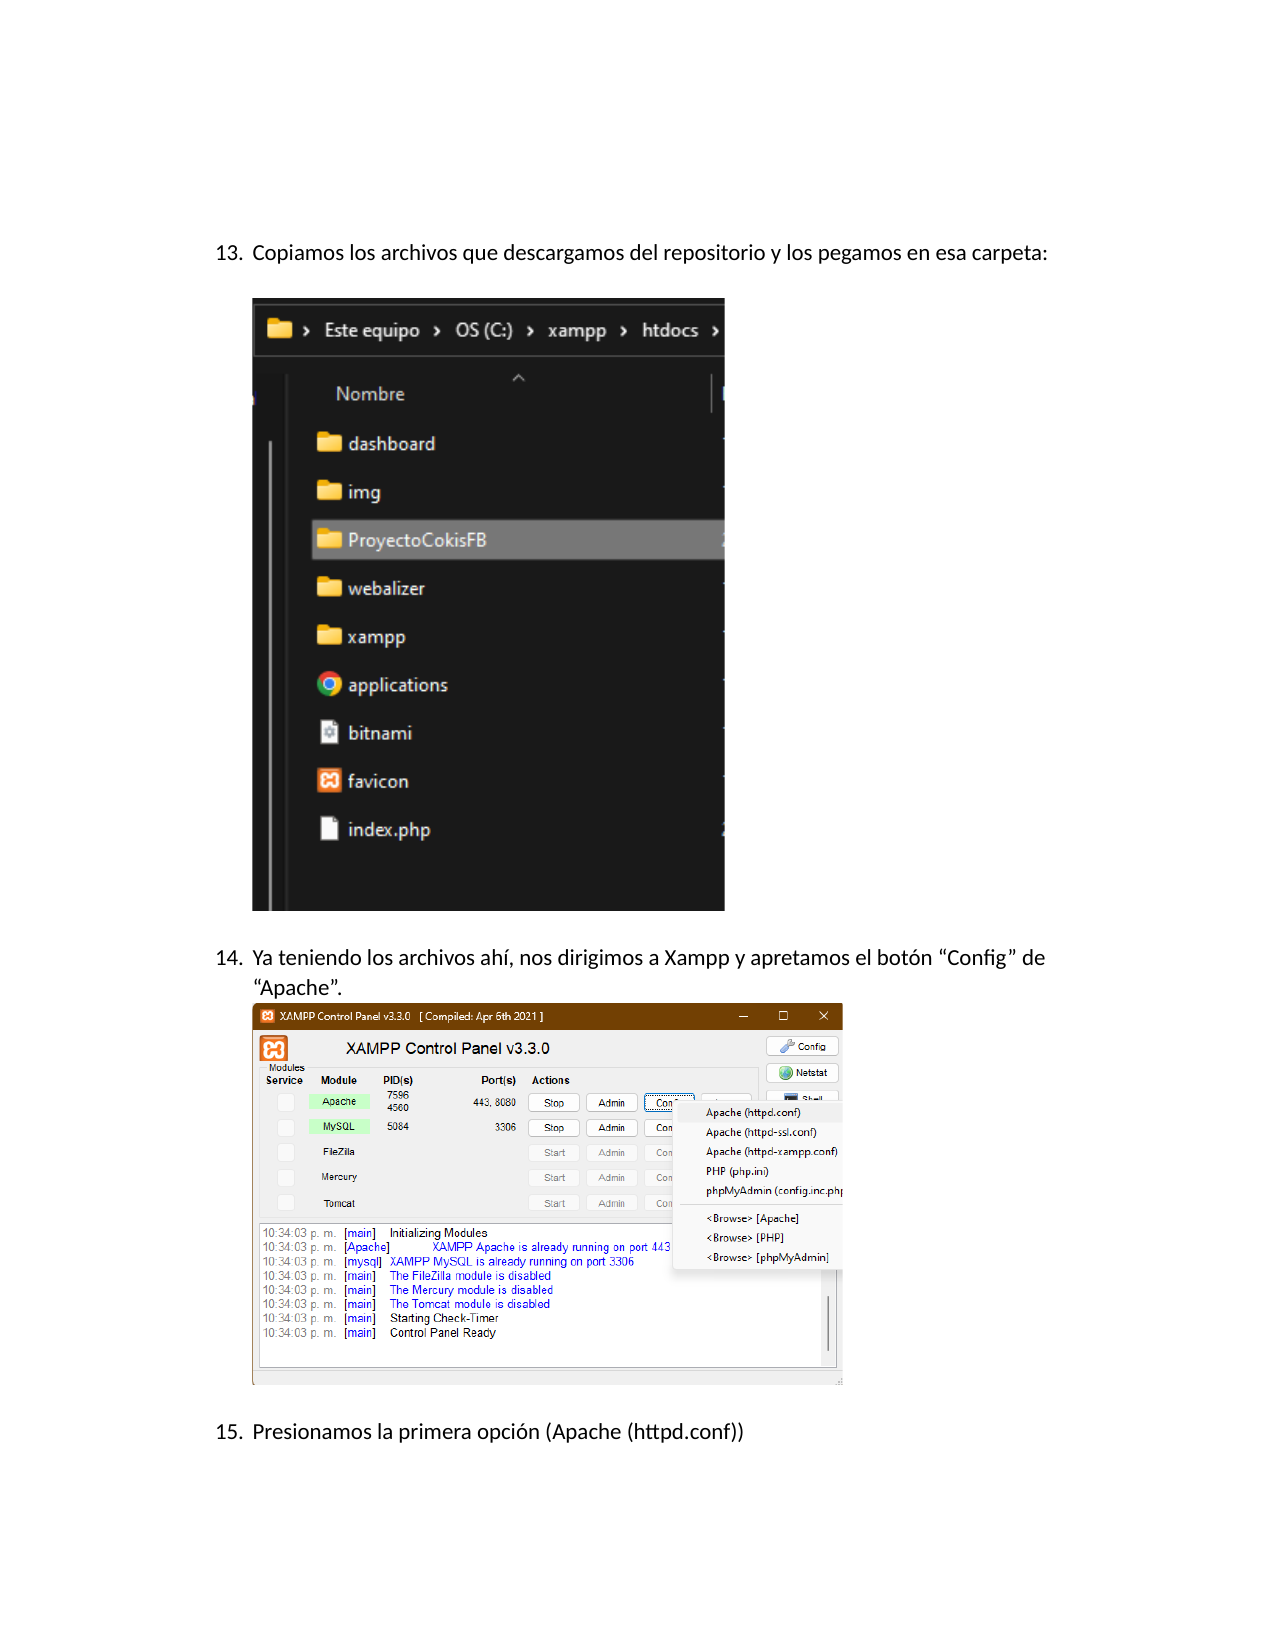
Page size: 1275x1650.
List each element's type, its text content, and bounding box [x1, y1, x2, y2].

list Copiamos los archivos que descargamos del repositorio y los pegamos en esa carpeta: [215, 238, 1098, 266]
picture [252, 298, 725, 911]
list Ya teniendo los archivos ahí, nos dirigimos a Xampp y apretamos el botón “Config” de “Apache”. [215, 943, 1098, 1002]
list Presionamos la primera opción (Apache (httpd.conf)) [215, 1417, 1098, 1445]
picture [252, 1003, 843, 1385]
